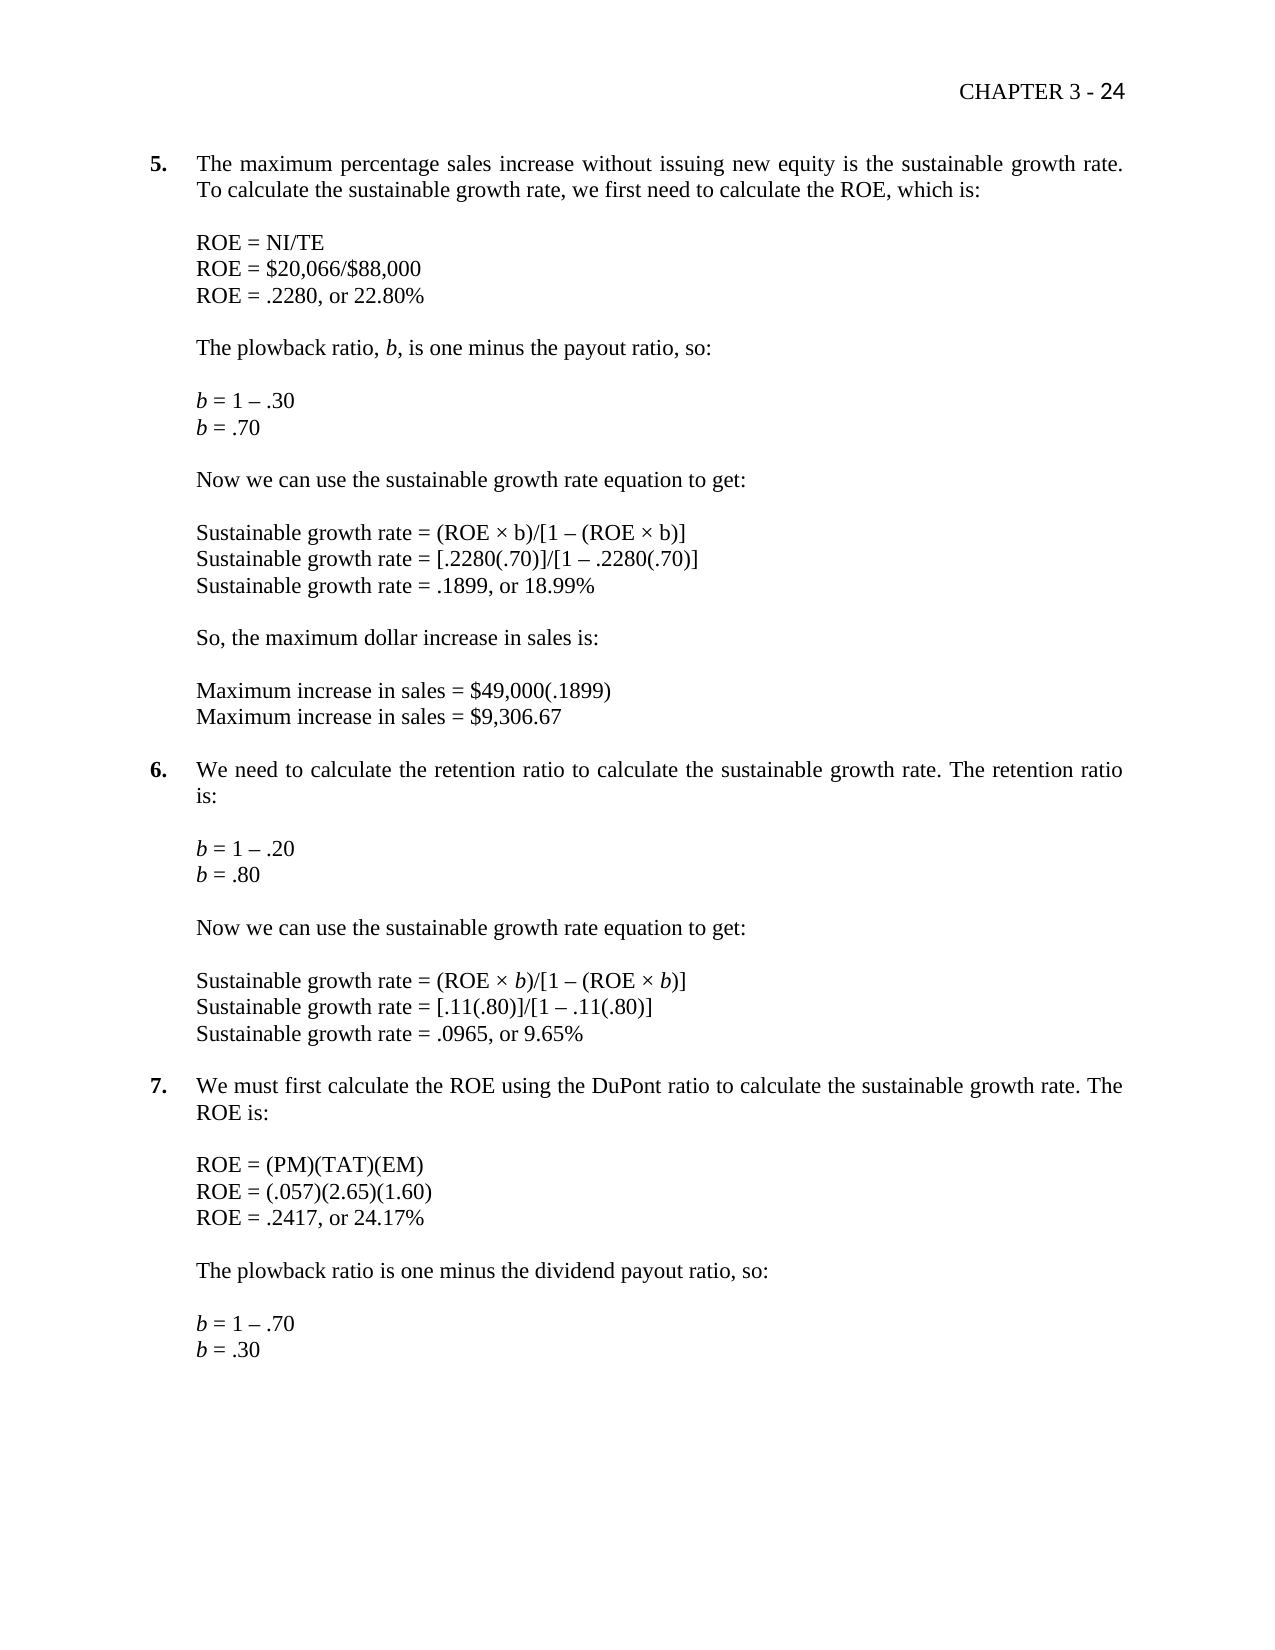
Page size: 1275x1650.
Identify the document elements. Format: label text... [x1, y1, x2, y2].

text b = 1 – .20 [150, 835, 1125, 862]
text b = .70 [150, 413, 1125, 440]
text b = .30 [150, 1336, 1125, 1362]
text Sustainable growth rate = [.2280(.70)]/[1 – .2280(.70)] [150, 545, 1125, 572]
text So, the maximum dollar increase in sales is: [150, 624, 1125, 651]
text Maximum increase in sales = $49,000(.1899) [150, 677, 1125, 703]
text b = 1 – .70 [150, 1309, 1125, 1336]
text 6. We need to calculate the retention ratio to calculate the sustainable growth rate. The retention ratio is: [150, 756, 1125, 809]
text Sustainable growth rate = .1899, or 18.99% [150, 572, 1125, 598]
text Maximum increase in sales = $9,306.67 [150, 703, 1125, 730]
text The plowback ratio is one minus the dividend payout ratio, so: [150, 1257, 1125, 1283]
text Sustainable growth rate = .0965, or 9.65% [150, 1020, 1125, 1046]
text 7. We must first calculate the ROE using the DuPont ratio to calculate the sustainable growth rate. The ROE is: [150, 1072, 1125, 1125]
text ROE = (PM)(TAT)(EM) [150, 1151, 1125, 1178]
text b = .80 [150, 862, 1125, 888]
text ROE = (.057)(2.65)(1.60) [150, 1178, 1125, 1204]
text ROE = .2280, or 22.80% [150, 282, 1125, 308]
text Now we can use the sustainable growth rate equation to get: [150, 466, 1125, 493]
text Sustainable growth rate = (ROE × b)/[1 – (ROE × b)] [150, 967, 1125, 993]
text ROE = .2417, or 24.17% [150, 1204, 1125, 1231]
text 5. The maximum percentage sales increase without issuing new equity is the sustainable growth rate. To calculate the sustainable growth rate, we first need to calculate the ROE, which is: [150, 150, 1125, 203]
text b = 1 – .30 [150, 387, 1125, 413]
text ROE = NI/TE [150, 229, 1125, 255]
text Now we can use the sustainable growth rate equation to get: [150, 914, 1125, 941]
text ROE = $20,066/$88,000 [150, 255, 1125, 282]
text Sustainable growth rate = (ROE × b)/[1 – (ROE × b)] [150, 519, 1125, 545]
text The plowback ratio, b, is one minus the payout ratio, so: [150, 334, 1125, 361]
text Sustainable growth rate = [.11(.80)]/[1 – .11(.80)] [150, 993, 1125, 1020]
